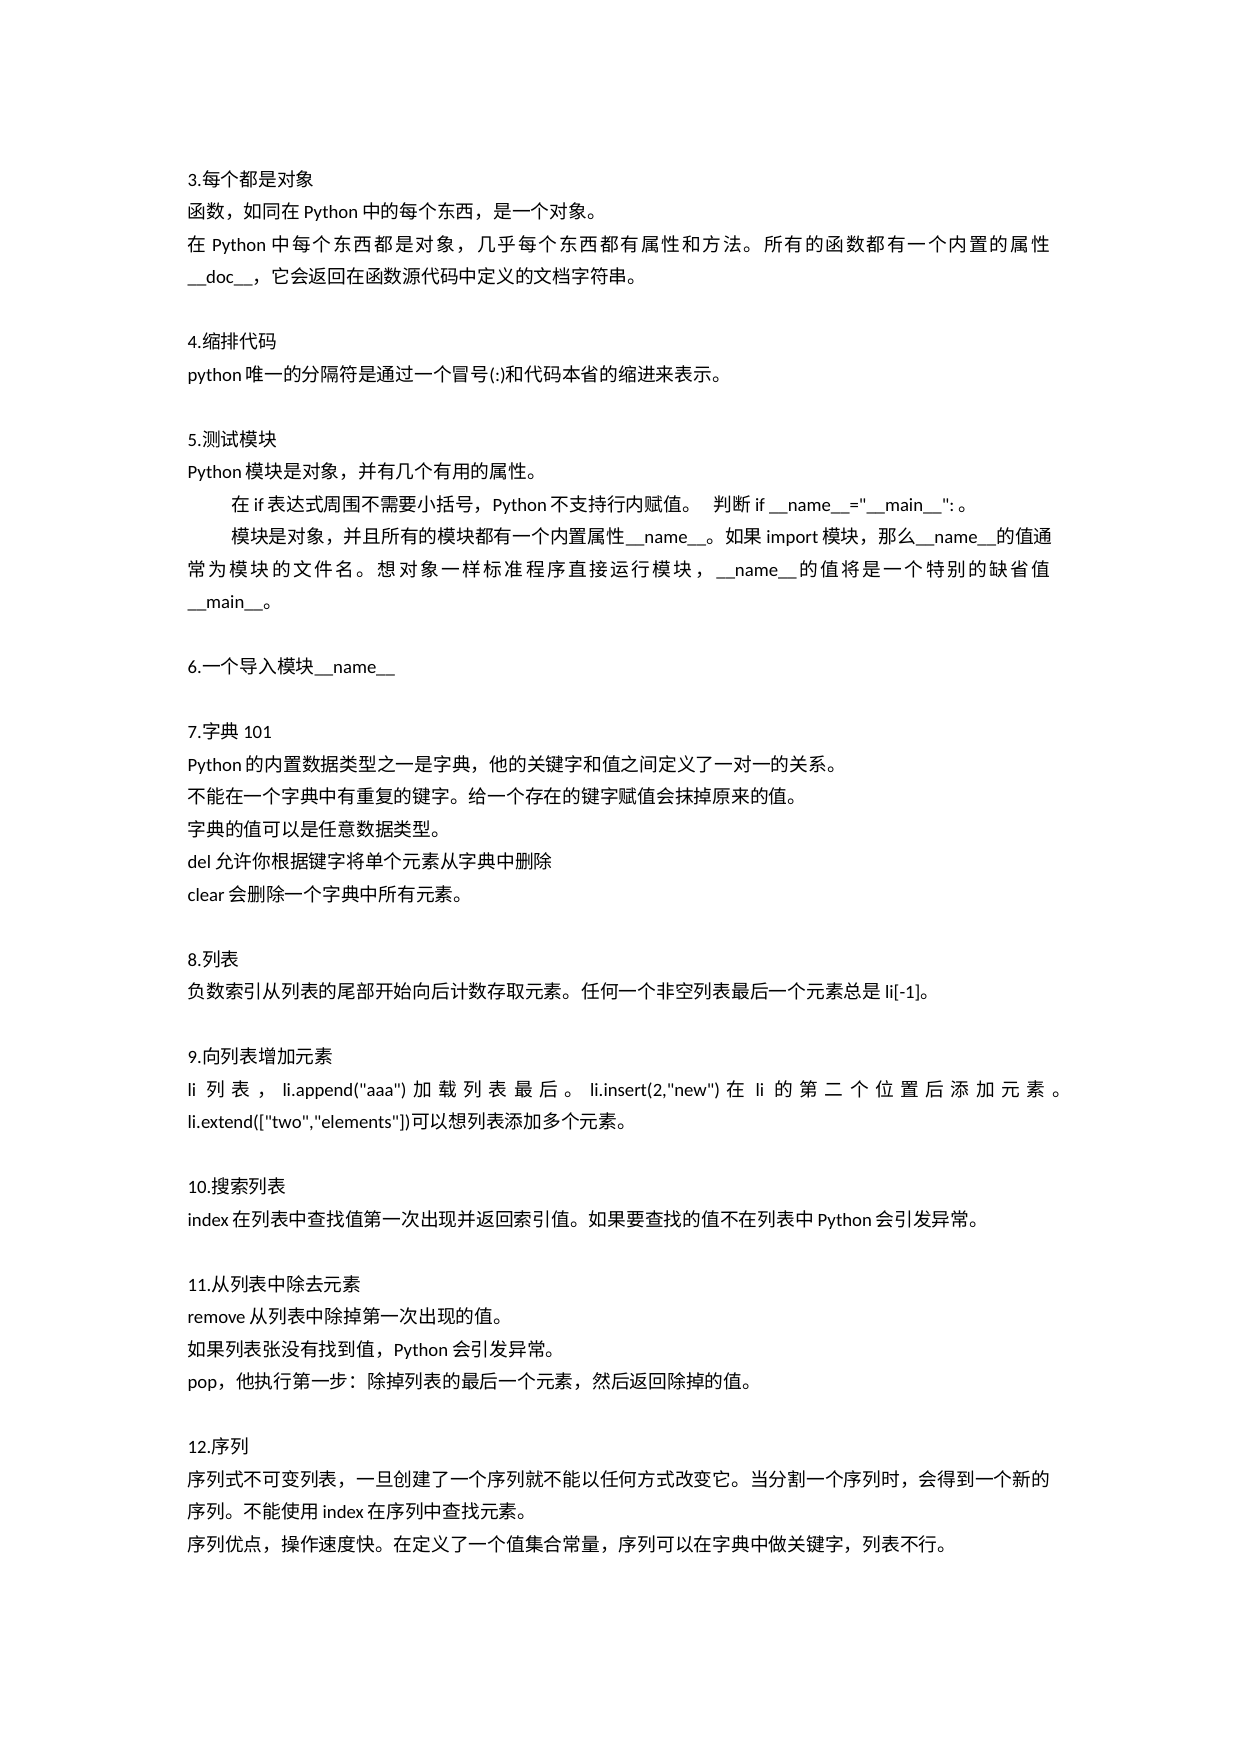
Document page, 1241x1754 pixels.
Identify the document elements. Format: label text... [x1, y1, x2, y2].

text python唯一的分隔符是通过一个冒号(:)和代码本省的缩进来表示。 [187, 357, 1053, 389]
text li列表，li.append("aaa")加载列表最后。li.insert(2,"new")在li的第二个位置后添加元素。li.extend(["two","elements"])可以想列表添加多个元素。 [187, 1072, 1053, 1137]
text 12.序列 [187, 1429, 1053, 1462]
text del允许你根据键字将单个元素从字典中删除 [187, 844, 1053, 877]
text 序列优点，操作速度快。在定义了一个值集合常量，序列可以在字典中做关键字，列表不行。 [187, 1527, 1053, 1559]
text 3.每个都是对象 [187, 162, 1053, 194]
text 9.向列表增加元素 [187, 1039, 1053, 1072]
text Python模块是对象，并有几个有用的属性。 [187, 454, 1053, 487]
text 7.字典101 [187, 714, 1053, 747]
text 序列式不可变列表，一旦创建了一个序列就不能以任何方式改变它。当分割一个序列时，会得到一个新的序列。不能使用index在序列中查找元素。 [187, 1462, 1053, 1527]
text index在列表中查找值第一次出现并返回索引值。如果要查找的值不在列表中Python会引发异常。 [187, 1202, 1053, 1234]
text pop，他执行第一步：除掉列表的最后一个元素，然后返回除掉的值。 [187, 1364, 1053, 1397]
text 6.一个导入模块__name__ [187, 649, 1053, 682]
text 8.列表 [187, 942, 1053, 974]
text 在if表达式周围不需要小括号，Python不支持行内赋值。 判断 if __name__="__main__": 。 [187, 487, 1053, 519]
text remove从列表中除掉第一次出现的值。 [187, 1299, 1053, 1332]
text Python的内置数据类型之一是字典，他的关键字和值之间定义了一对一的关系。 [187, 747, 1053, 779]
text 负数索引从列表的尾部开始向后计数存取元素。任何一个非空列表最后一个元素总是li[-1]。 [187, 974, 1053, 1007]
text 10.搜索列表 [187, 1169, 1053, 1202]
text 不能在一个字典中有重复的键字。给一个存在的键字赋值会抹掉原来的值。 [187, 779, 1053, 812]
text 11.从列表中除去元素 [187, 1267, 1053, 1299]
text 字典的值可以是任意数据类型。 [187, 812, 1053, 844]
text 4.缩排代码 [187, 324, 1053, 357]
text 函数，如同在Python中的每个东西，是一个对象。 [187, 194, 1053, 227]
text 5.测试模块 [187, 422, 1053, 454]
text 在Python中每个东西都是对象，几乎每个东西都有属性和方法。所有的函数都有一个内置的属性__doc__，它会返回在函数源代码中定义的文档字符串。 [187, 227, 1053, 292]
text 模块是对象，并且所有的模块都有一个内置属性__name__。如果import模块，那么__name__的值通常为模块的文件名。想对象一样标准程序直接运行模块，__name__的值将是一个特别的缺省值，__main__。 [187, 519, 1053, 617]
text 如果列表张没有找到值，Python会引发异常。 [187, 1332, 1053, 1364]
text clear会删除一个字典中所有元素。 [187, 877, 1053, 909]
